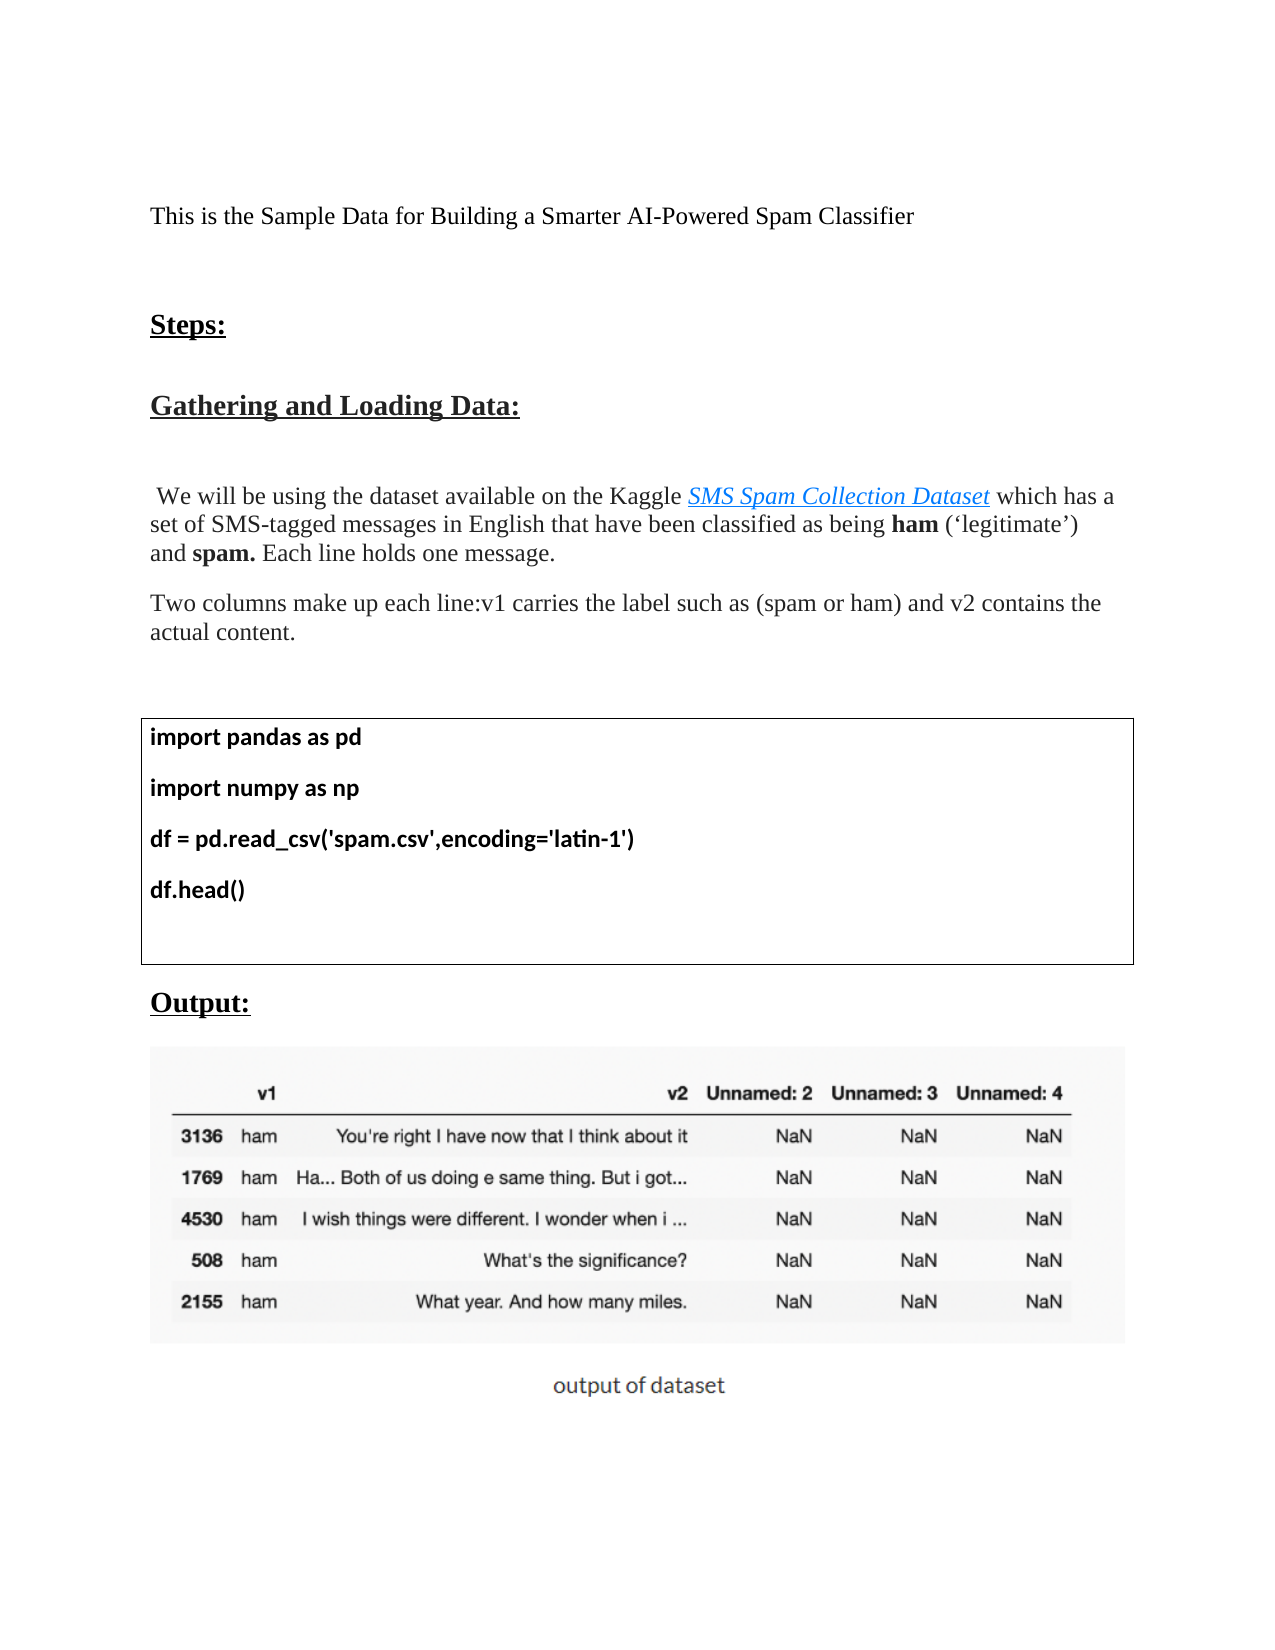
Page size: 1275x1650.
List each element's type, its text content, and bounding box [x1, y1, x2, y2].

text df.head() [142, 872, 1133, 905]
text This is the Sample Data for Building a Smarter AI-Powered Spam Classifier [150, 201, 1125, 230]
text Two columns make up each line:v1 carries the label such as (spam or ham) and v2 contains the actual content. [296, 588, 1125, 645]
subtitle Gathering and Loading Data: [150, 388, 1125, 421]
text import numpy as np [142, 769, 1133, 802]
text import pandas as pd [142, 719, 1133, 751]
picture [150, 1040, 1125, 1411]
text Output: [150, 986, 1125, 1019]
text We will be using the dataset available on the Kaggle SMS Spam Collection Dataset which has a set of SMS-tagged messages in English that have been classified as being ham (‘legitimate’) and spam. Each line holds one message. [150, 481, 1125, 567]
text df = pd.read_csv('spam.csv',encoding='latin-1') [142, 820, 1133, 854]
text Steps: [150, 307, 1125, 341]
